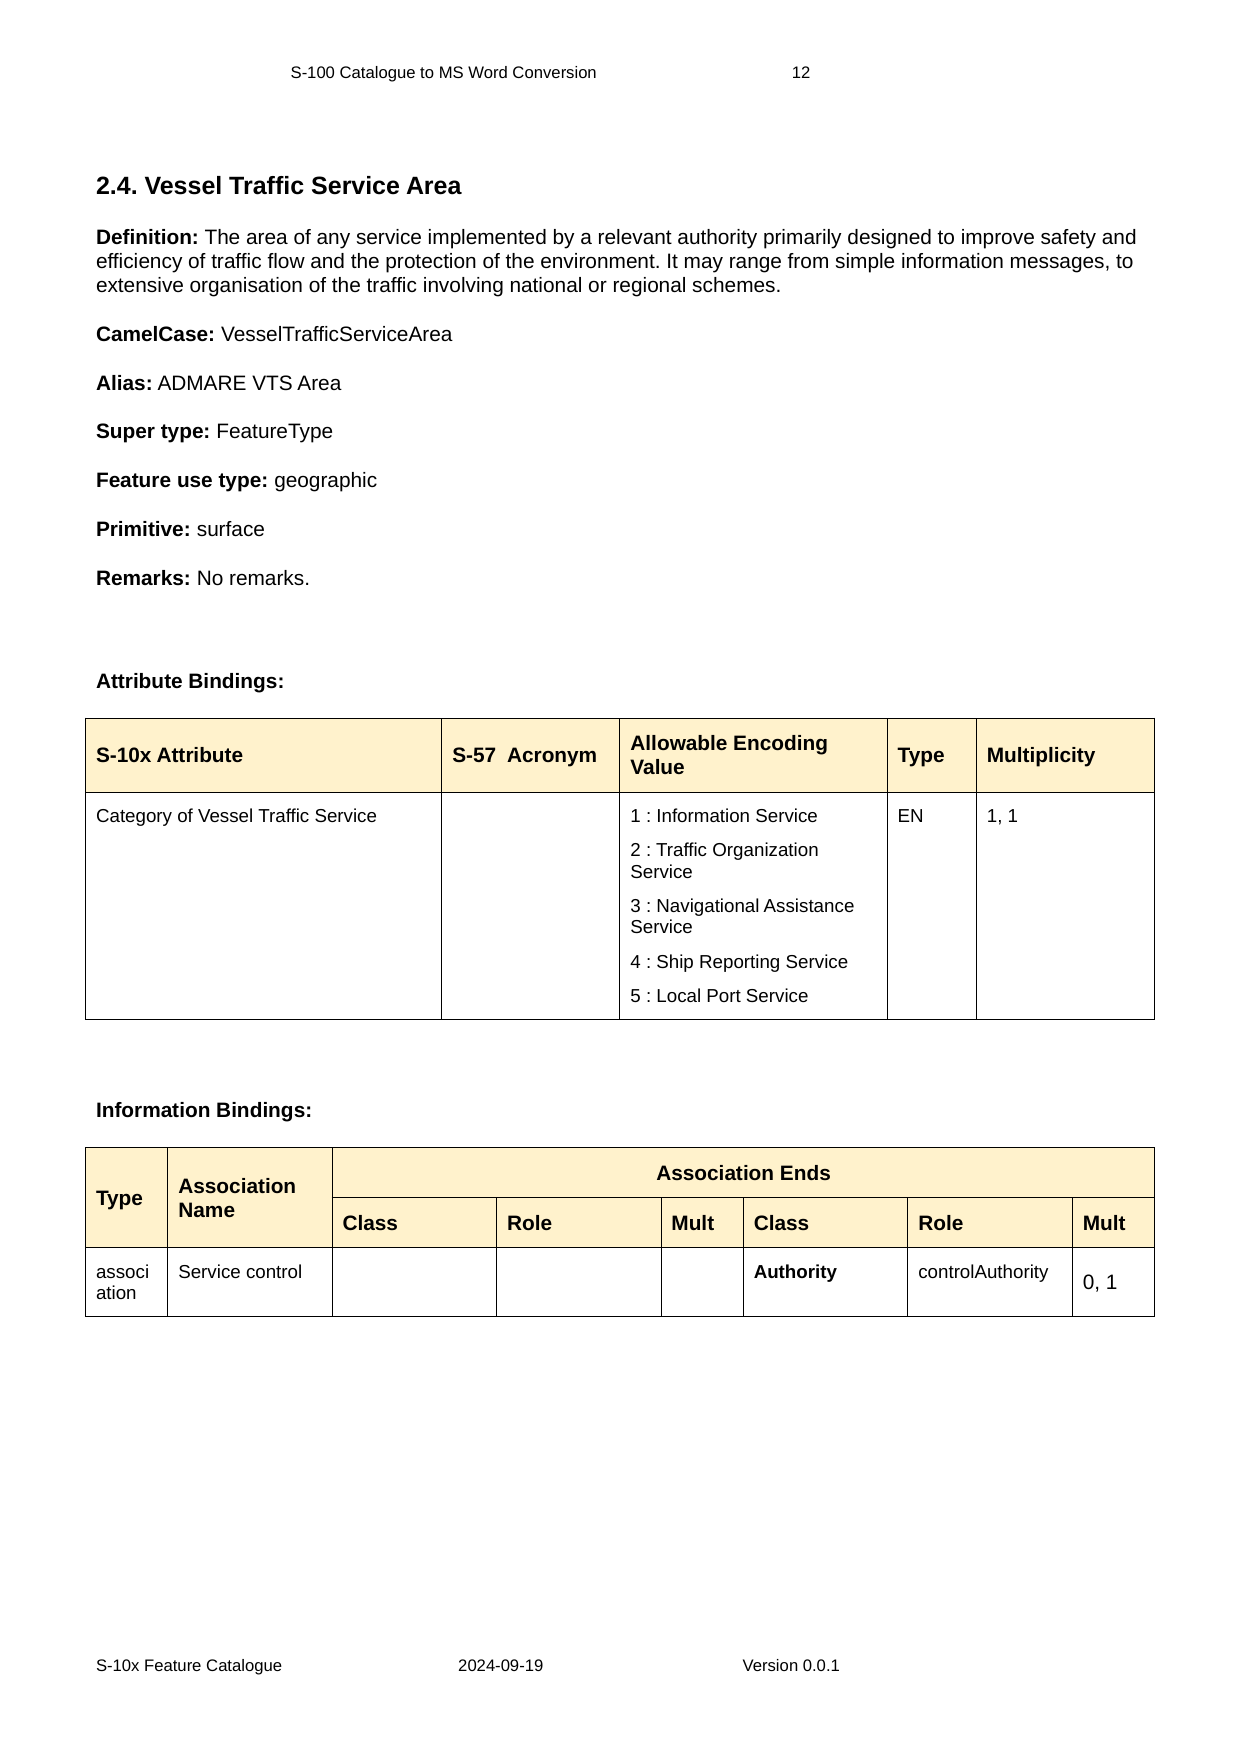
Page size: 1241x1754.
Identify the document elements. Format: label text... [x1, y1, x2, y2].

table_header Type [888, 719, 976, 792]
table_cell Service control [168, 1248, 332, 1316]
table_cell 1, 1 [977, 793, 1154, 1018]
table_header S-10x Attribute [86, 719, 441, 792]
table_header Type [86, 1148, 167, 1247]
table_cell Role [908, 1198, 1072, 1247]
table_cell [662, 1248, 743, 1316]
text Information Bindings: [96, 1098, 1144, 1122]
table_header S-57 Acronym [442, 719, 619, 792]
table_cell Class [333, 1198, 496, 1247]
text Super type: FeatureType [96, 419, 1144, 443]
table_header Multiplicity [977, 719, 1154, 792]
table_cell Mult [1073, 1198, 1154, 1247]
table_cell [333, 1248, 496, 1316]
text 2.4. Vessel Traffic Service Area [96, 171, 1144, 199]
table_header Association Ends [333, 1148, 1154, 1197]
table_cell association [86, 1248, 167, 1316]
text Definition: The area of any service implemented by a relevant authority primarily designed to improve safety and efficiency of traffic flow and the protection of the environment. It may range from simple information messages, to extensive organisation of the traffic involving national or regional schemes. [96, 224, 1144, 296]
table_cell EN [888, 793, 976, 1018]
table_header Allowable Encoding Value [620, 719, 887, 792]
table_cell controlAuthority [908, 1248, 1072, 1316]
text Primitive: surface [96, 517, 1144, 541]
text Attribute Bindings: [96, 669, 1144, 693]
table_header Association Name [168, 1148, 332, 1247]
table_cell Role [497, 1198, 661, 1247]
table_cell Class [744, 1198, 907, 1247]
text Alias: ADMARE VTS Area [96, 370, 1144, 394]
text Feature use type: geographic [96, 468, 1144, 492]
table_cell Authority [744, 1248, 907, 1316]
table_cell 0, 1 [1073, 1248, 1154, 1316]
table_cell Category of Vessel Traffic Service [86, 793, 441, 1018]
table_cell Mult [662, 1198, 743, 1247]
text Remarks: No remarks. [96, 566, 1144, 590]
table_cell [497, 1248, 661, 1316]
table_cell [442, 793, 619, 1018]
text CamelCase: VesselTrafficServiceArea [96, 321, 1144, 345]
table_cell 1 : Information Service 2 : Traffic Organization Service 3 : Navigational Assistance Service 4 : Ship Reporting Service 5 : Local Port Service [620, 793, 887, 1018]
